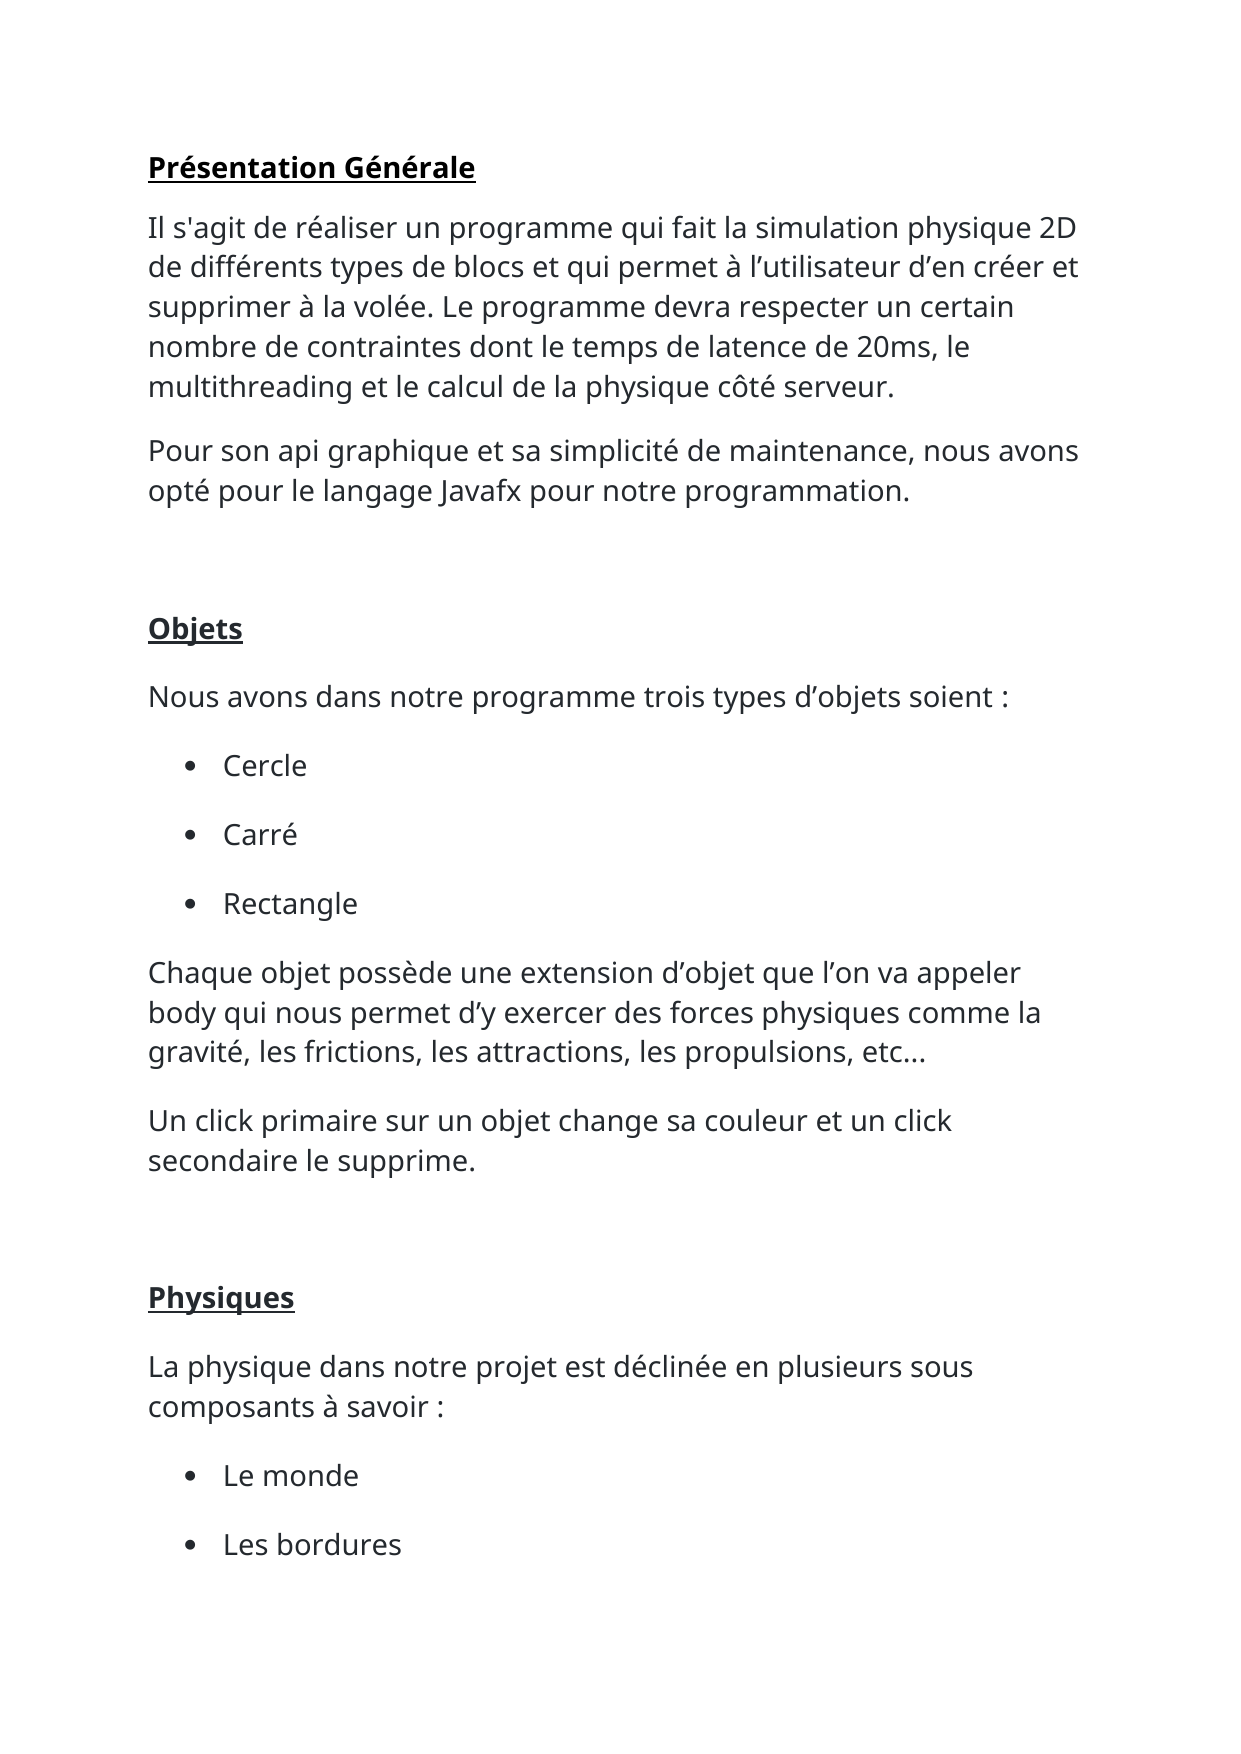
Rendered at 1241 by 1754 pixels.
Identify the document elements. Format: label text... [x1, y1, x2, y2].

text Pour son api graphique et sa simplicité de maintenance, nous avons opté pour le langage Javafx pour notre programmation. [148, 431, 1093, 510]
list Rectangle [185, 883, 1093, 923]
list Le monde [185, 1455, 1093, 1495]
list Les bordures [185, 1524, 1093, 1564]
text Un click primaire sur un objet change sa couleur et un click secondaire le supprime. [148, 1100, 1093, 1180]
text La physique dans notre projet est déclinée en plusieurs sous composants à savoir : [148, 1347, 1093, 1426]
text Il s'agit de réaliser un programme qui fait la simulation physique 2D de différents types de blocs et qui permet à l’utilisateur d’en créer et supprimer à la volée. Le programme devra respecter un certain nombre de contraintes dont le temps de latence de 20ms, le multithreading et le calcul de la physique côté serveur. [148, 207, 1093, 406]
text Objets [148, 608, 1093, 648]
text Chaque objet possède une extension d’objet que l’on va appeler body qui nous permet d’y exercer des forces physiques comme la gravité, les frictions, les attractions, les propulsions, etc... [148, 952, 1093, 1071]
list Carré [185, 814, 1093, 854]
text Présentation Générale [148, 148, 1093, 187]
list Cercle [185, 746, 1093, 785]
text Physiques [148, 1278, 1093, 1317]
text Nous avons dans notre programme trois types d’objets soient : [148, 677, 1093, 716]
